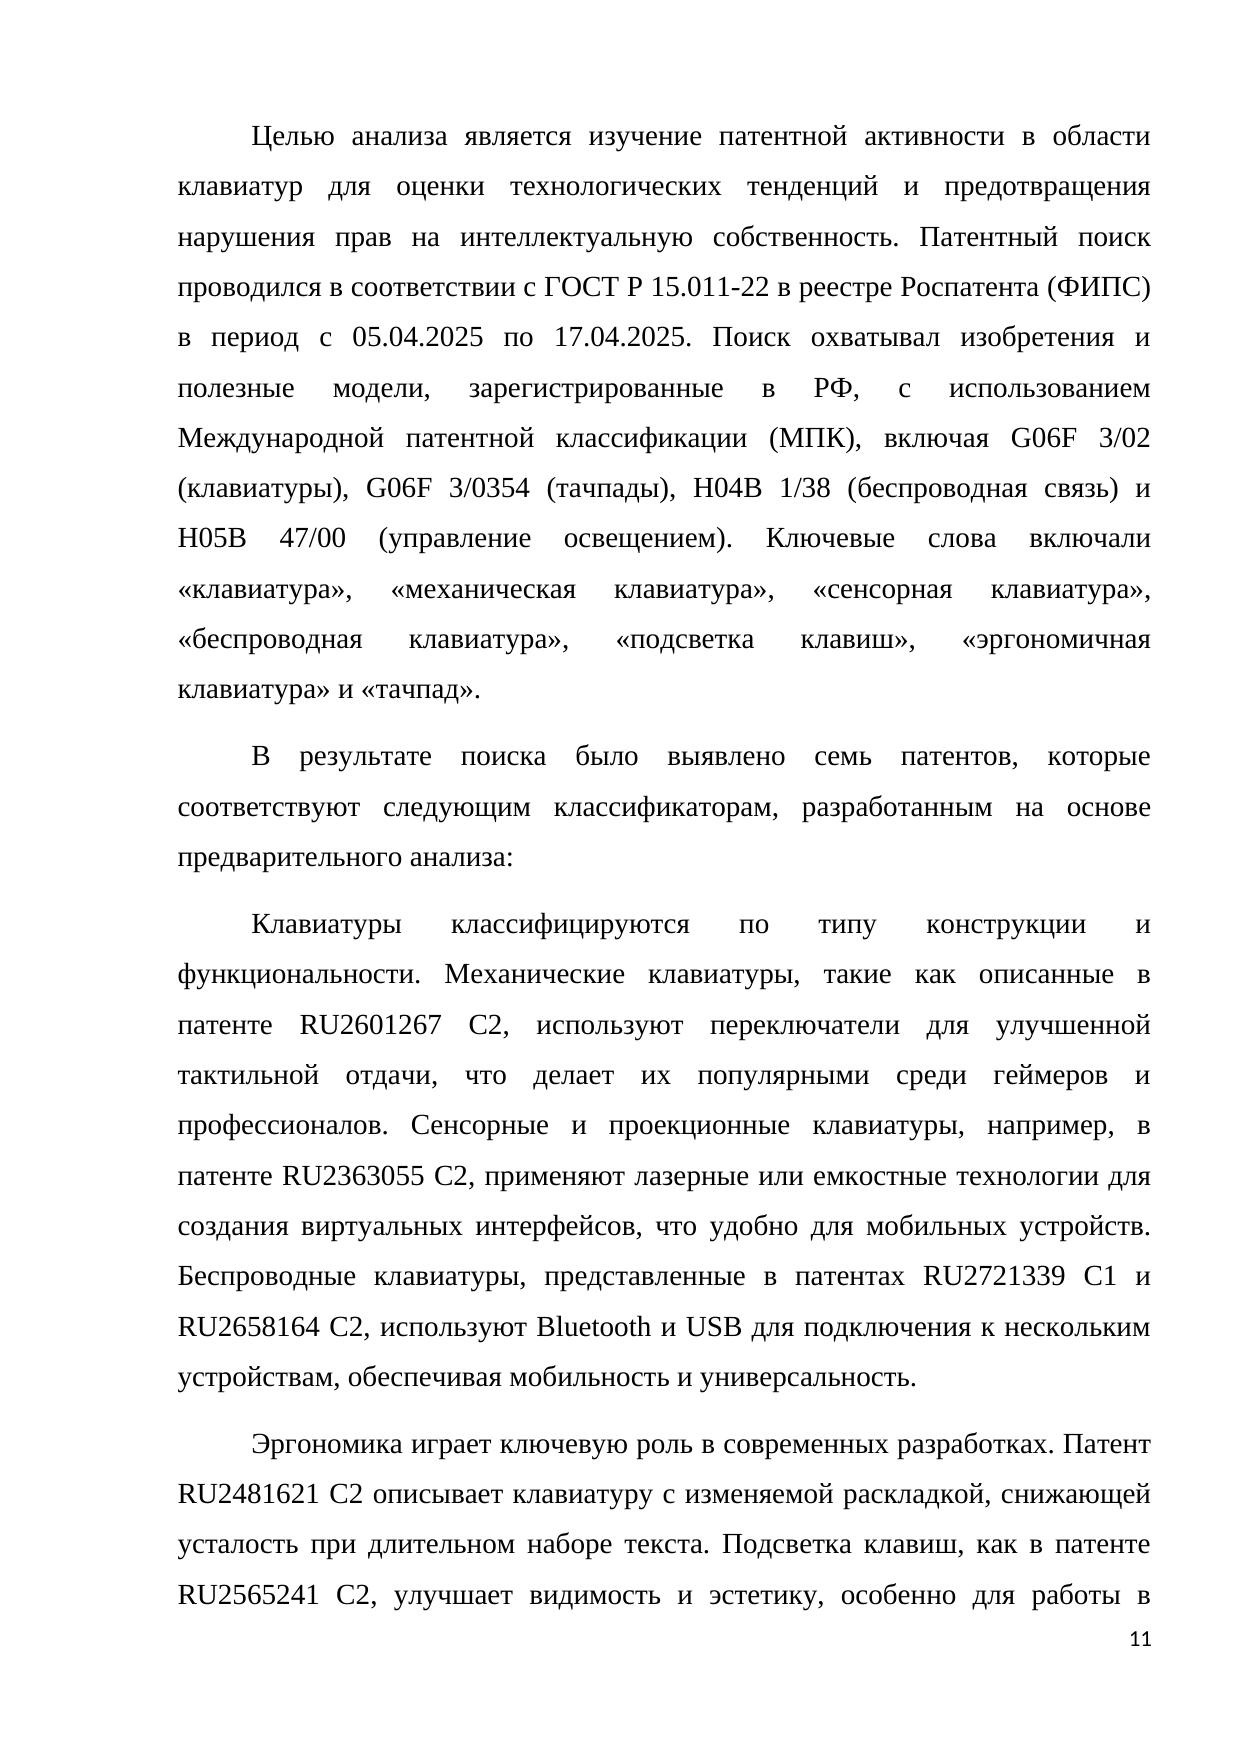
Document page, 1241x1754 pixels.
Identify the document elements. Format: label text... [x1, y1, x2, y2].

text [177, 1426, 1152, 1610]
text Целью анализа является изучение патентной активности в области клавиатур для оценки технологических тенденций и предотвращения нарушения прав на интеллектуальную собственность. Патентный поиск проводился в соответствии с ГОСТ Р 15.011-22 в реестре Роспатента (ФИПС) в период с 05.04.2025 по 17.04.2025. Поиск охватывал изобретения и полезные модели, зарегистрированные в РФ, с использованием Международной патентной классификации (МПК), включая G06F 3/02 (клавиатуры), G06F 3/0354 (тачпады), H04B 1/38 (беспроводная связь) и H05B 47/00 (управление освещением). Ключевые слова включали «клавиатура», «механическая клавиатура», «сенсорная клавиатура», «беспроводная клавиатура», «подсветка клавиш», «эргономичная клавиатура» и «тачпад». [177, 118, 1152, 705]
text В результате поиска было выявлено семь патентов, которые соответствуют следующим классификаторам, разработанным на основе предварительного анализа: [177, 738, 1152, 873]
text Клавиатуры классифицируются по типу конструкции и функциональности. Механические клавиатуры, такие как описанные в патенте RU2601267 C2, используют переключатели для улучшенной тактильной отдачи, что делает их популярными среди геймеров и профессионалов. Сенсорные и проекционные клавиатуры, например, в патенте RU2363055 C2, применяют лазерные или емкостные технологии для создания виртуальных интерфейсов, что удобно для мобильных устройств. Беспроводные клавиатуры, представленные в патентах RU2721339 C1 и RU2658164 C2, используют Bluetooth и USB для подключения к нескольким устройствам, обеспечивая мобильность и универсальность. [177, 906, 1152, 1392]
